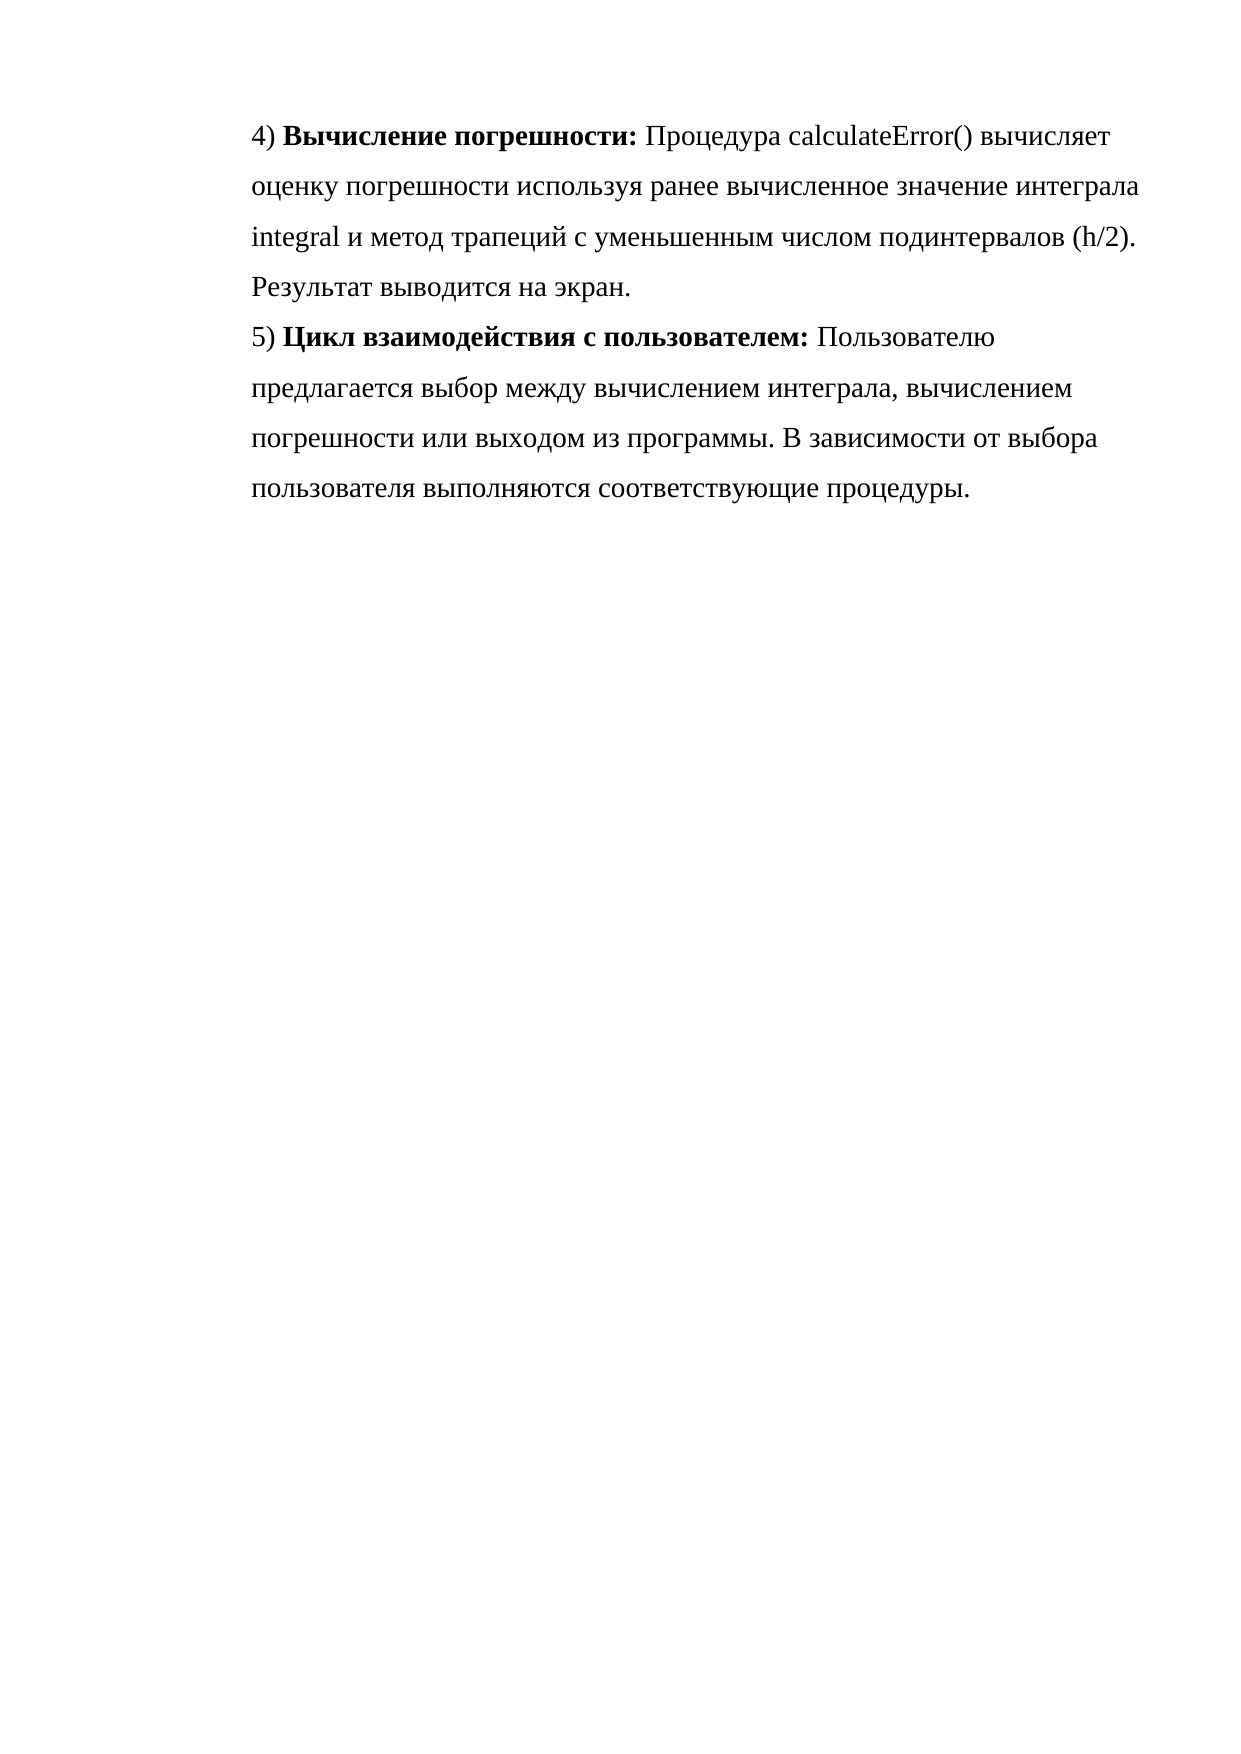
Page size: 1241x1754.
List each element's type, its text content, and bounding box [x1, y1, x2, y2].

list 4) Вычисление погрешности: Процедура calculateError() вычисляет оценку погрешности используя ранее вычисленное значение интеграла integral и метод трапеций с уменьшенным числом подинтервалов (h/2). Результат выводится на экран. [251, 118, 1152, 303]
list 5) Цикл взаимодействия с пользователем: Пользователю предлагается выбор между вычислением интеграла, вычислением погрешности или выходом из программы. В зависимости от выбора пользователя выполняются соответствующие процедуры. [251, 319, 1152, 504]
